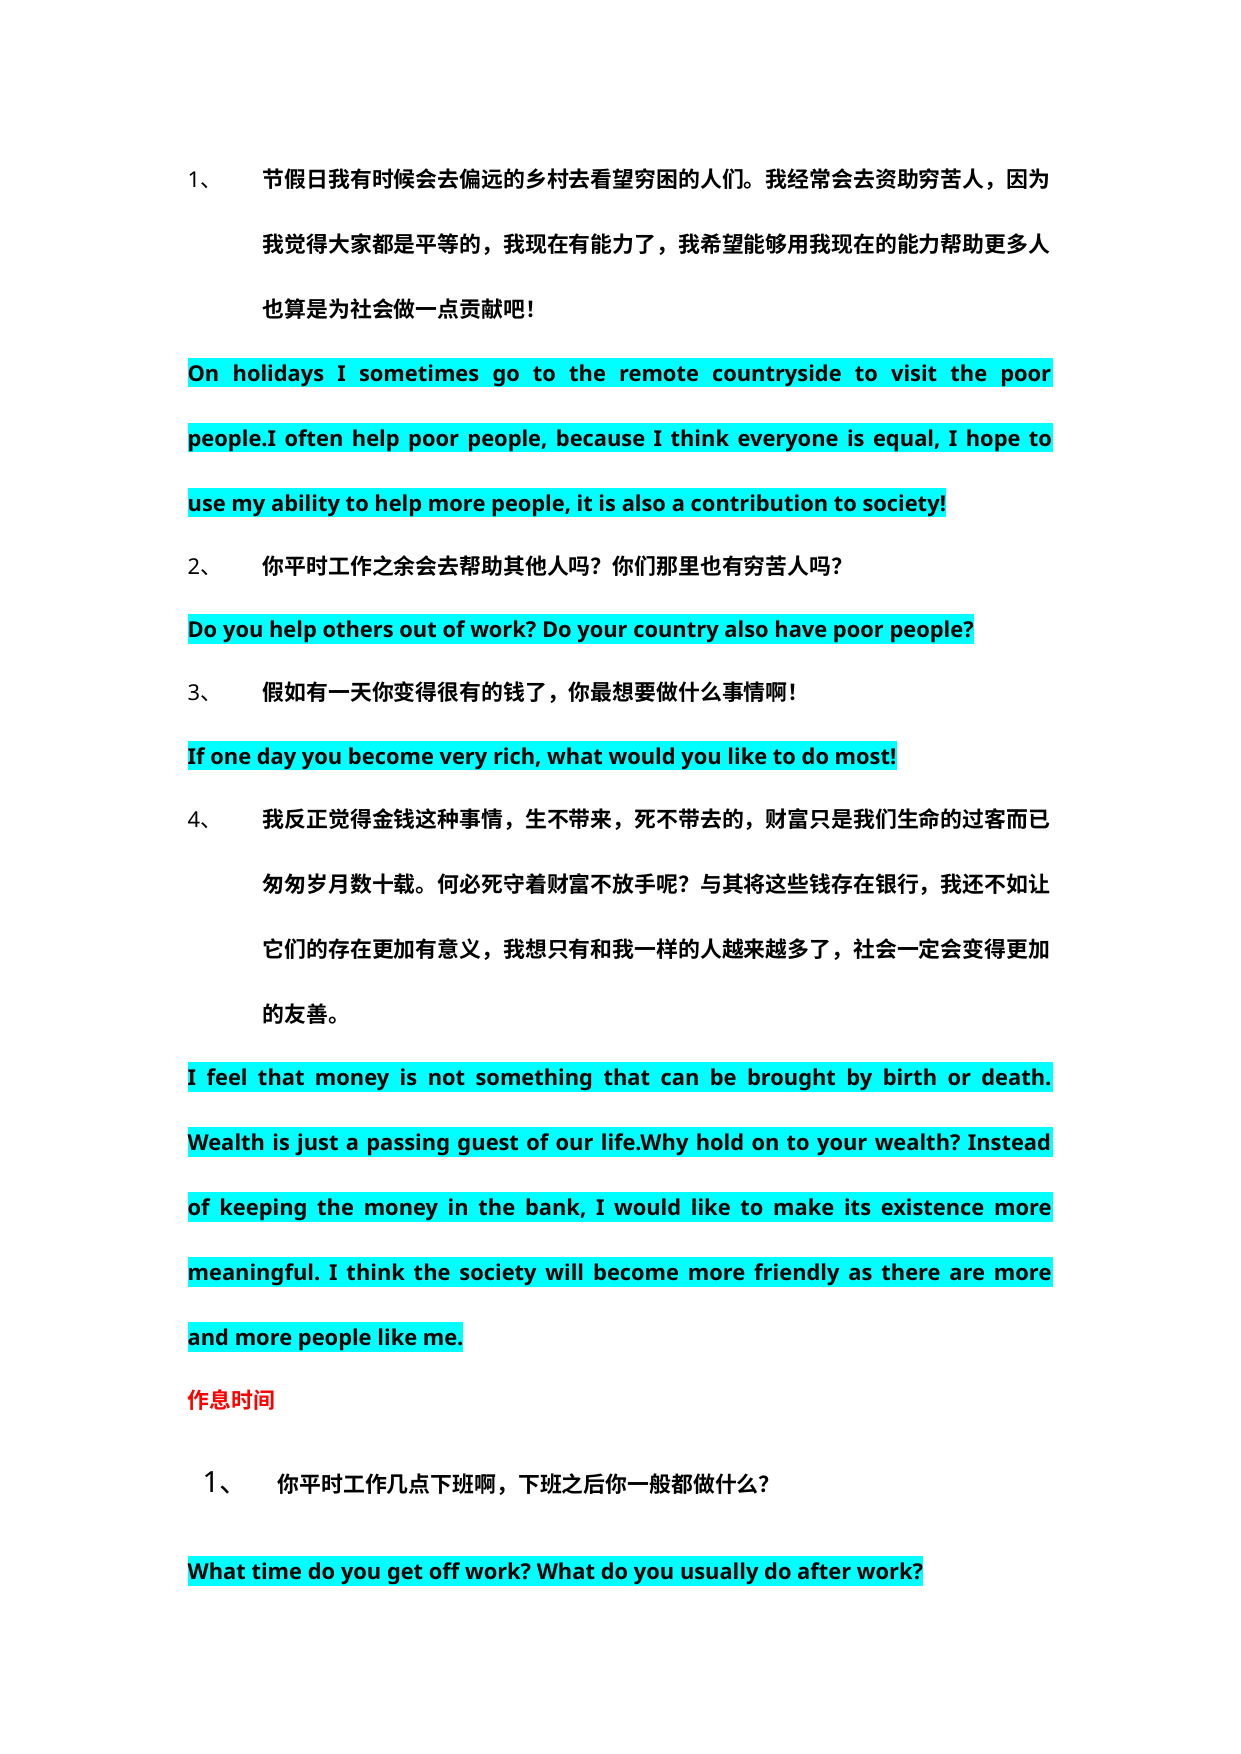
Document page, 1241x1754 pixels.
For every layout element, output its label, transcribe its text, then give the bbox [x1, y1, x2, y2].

list 你平时工作几点下班啊，下班之后你一般都做什么？ [202, 1447, 1053, 1512]
list 假如有一天你变得很有的钱了，你最想要做什么事情啊！ [187, 675, 1053, 707]
list 节假日我有时候会去偏远的乡村去看望穷困的人们。我经常会去资助穷苦人，因为我觉得大家都是平等的，我现在有能力了，我希望能够用我现在的能力帮助更多人，也算是为社会做一点贡献吧！ [187, 162, 1053, 324]
list If one day you become very rich, what would you like to do most! [187, 739, 1053, 772]
list I feel that money is not something that can be brought by birth or death. Wealth is just a passing guest of our life.Why hold on to your wealth? Instead of keeping the money in the bank, I would like to make its existence more meaningful. I think the society will become more friendly as there are more and more people like me. [187, 1061, 1053, 1134]
list What time do you get off work? What do you usually do after work? [187, 1554, 1053, 1587]
list I feel that money is not something that can be brought by birth or death. Wealth is just a passing guest of our life.Why hold on to your wealth? Instead of keeping the money in the bank, I would like to make its existence more meaningful. I think the society will become more friendly as there are more and more people like me. [187, 1136, 1053, 1353]
list On holidays I sometimes go to the remote countryside to visit the poor people.I often help poor people, because I think everyone is equal, I hope to use my ability to help more people, it is also a contribution to society! [187, 356, 1053, 519]
list Do you help others out of work? Do your country also have poor people? [187, 613, 1053, 645]
list 你平时工作之余会去帮助其他人吗？你们那里也有穷苦人吗？ [187, 548, 1053, 581]
text 作息时间 [187, 1383, 1053, 1416]
list 我反正觉得金钱这种事情，生不带来，死不带去的，财富只是我们生命的过客而已，匆匆岁月数十载。何必死守着财富不放手呢？与其将这些钱存在银行，我还不如让它们的存在更加有意义，我想只有和我一样的人越来越多了，社会一定会变得更加的友善。 [187, 802, 1053, 1029]
